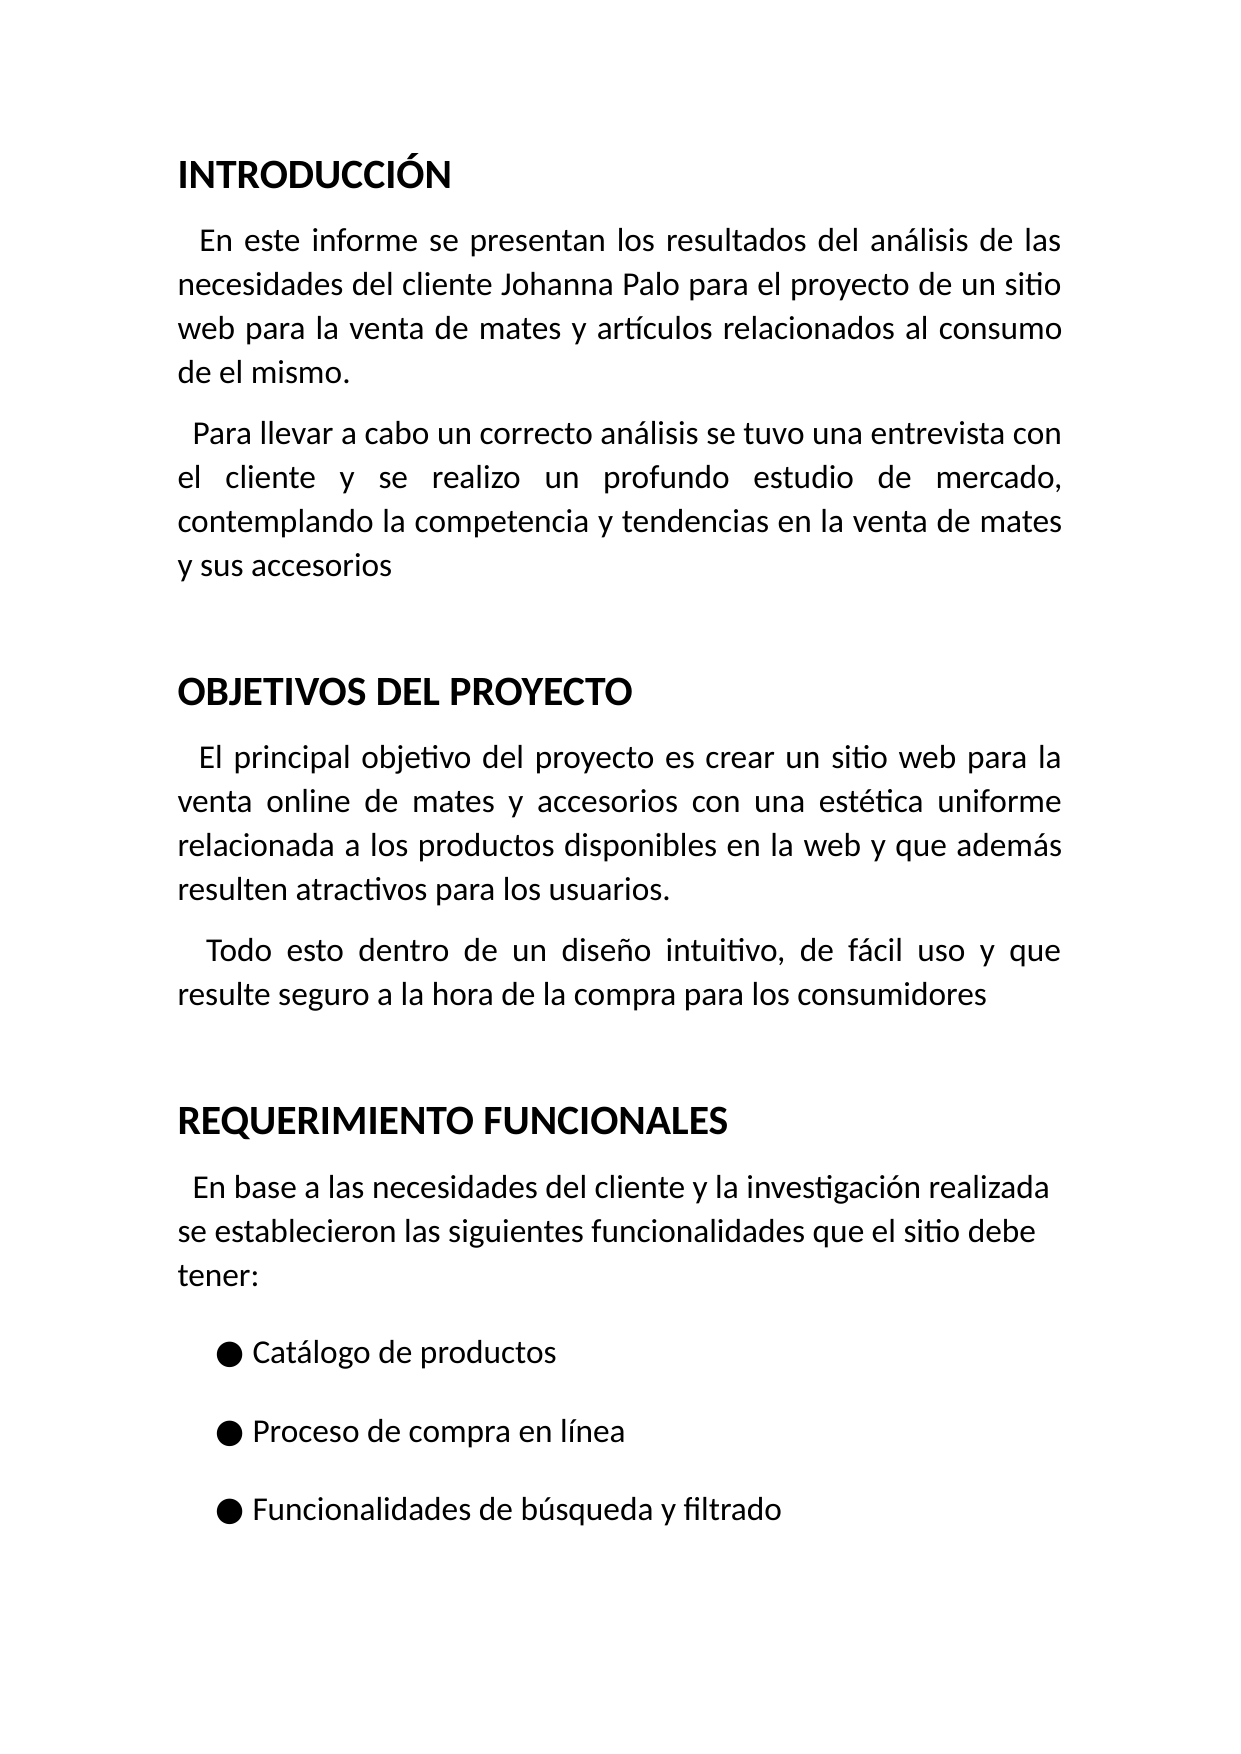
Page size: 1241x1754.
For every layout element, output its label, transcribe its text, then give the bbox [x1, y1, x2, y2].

text El principal objetivo del proyecto es crear un sitio web para la venta online de mates y accesorios con una estética uniforme relacionada a los productos disponibles en la web y que además resulten atractivos para los usuarios. [177, 736, 1063, 909]
text INTRODUCCIÓN [177, 148, 1063, 198]
list Proceso de compra en línea [215, 1393, 1063, 1461]
text En base a las necesidades del cliente y la investigación realizada se establecieron las siguientes funcionalidades que el sitio debe tener: [177, 1166, 1063, 1294]
text Todo esto dentro de un diseño intuitivo, de fácil uso y que resulte seguro a la hora de la compra para los consumidores [177, 929, 1063, 1013]
text OBJETIVOS DEL PROYECTO [177, 665, 1063, 716]
list Funcionalidades de búsqueda y filtrado [215, 1471, 1063, 1539]
list Catálogo de productos [215, 1314, 1063, 1382]
text REQUERIMIENTO FUNCIONALES [177, 1094, 1063, 1145]
text En este informe se presentan los resultados del análisis de las necesidades del cliente Johanna Palo para el proyecto de un sitio web para la venta de mates y artículos relacionados al consumo de el mismo. [177, 219, 1063, 392]
text Para llevar a cabo un correcto análisis se tuvo una entrevista con el cliente y se realizo un profundo estudio de mercado, contemplando la competencia y tendencias en la venta de mates y sus accesorios [177, 412, 1063, 584]
